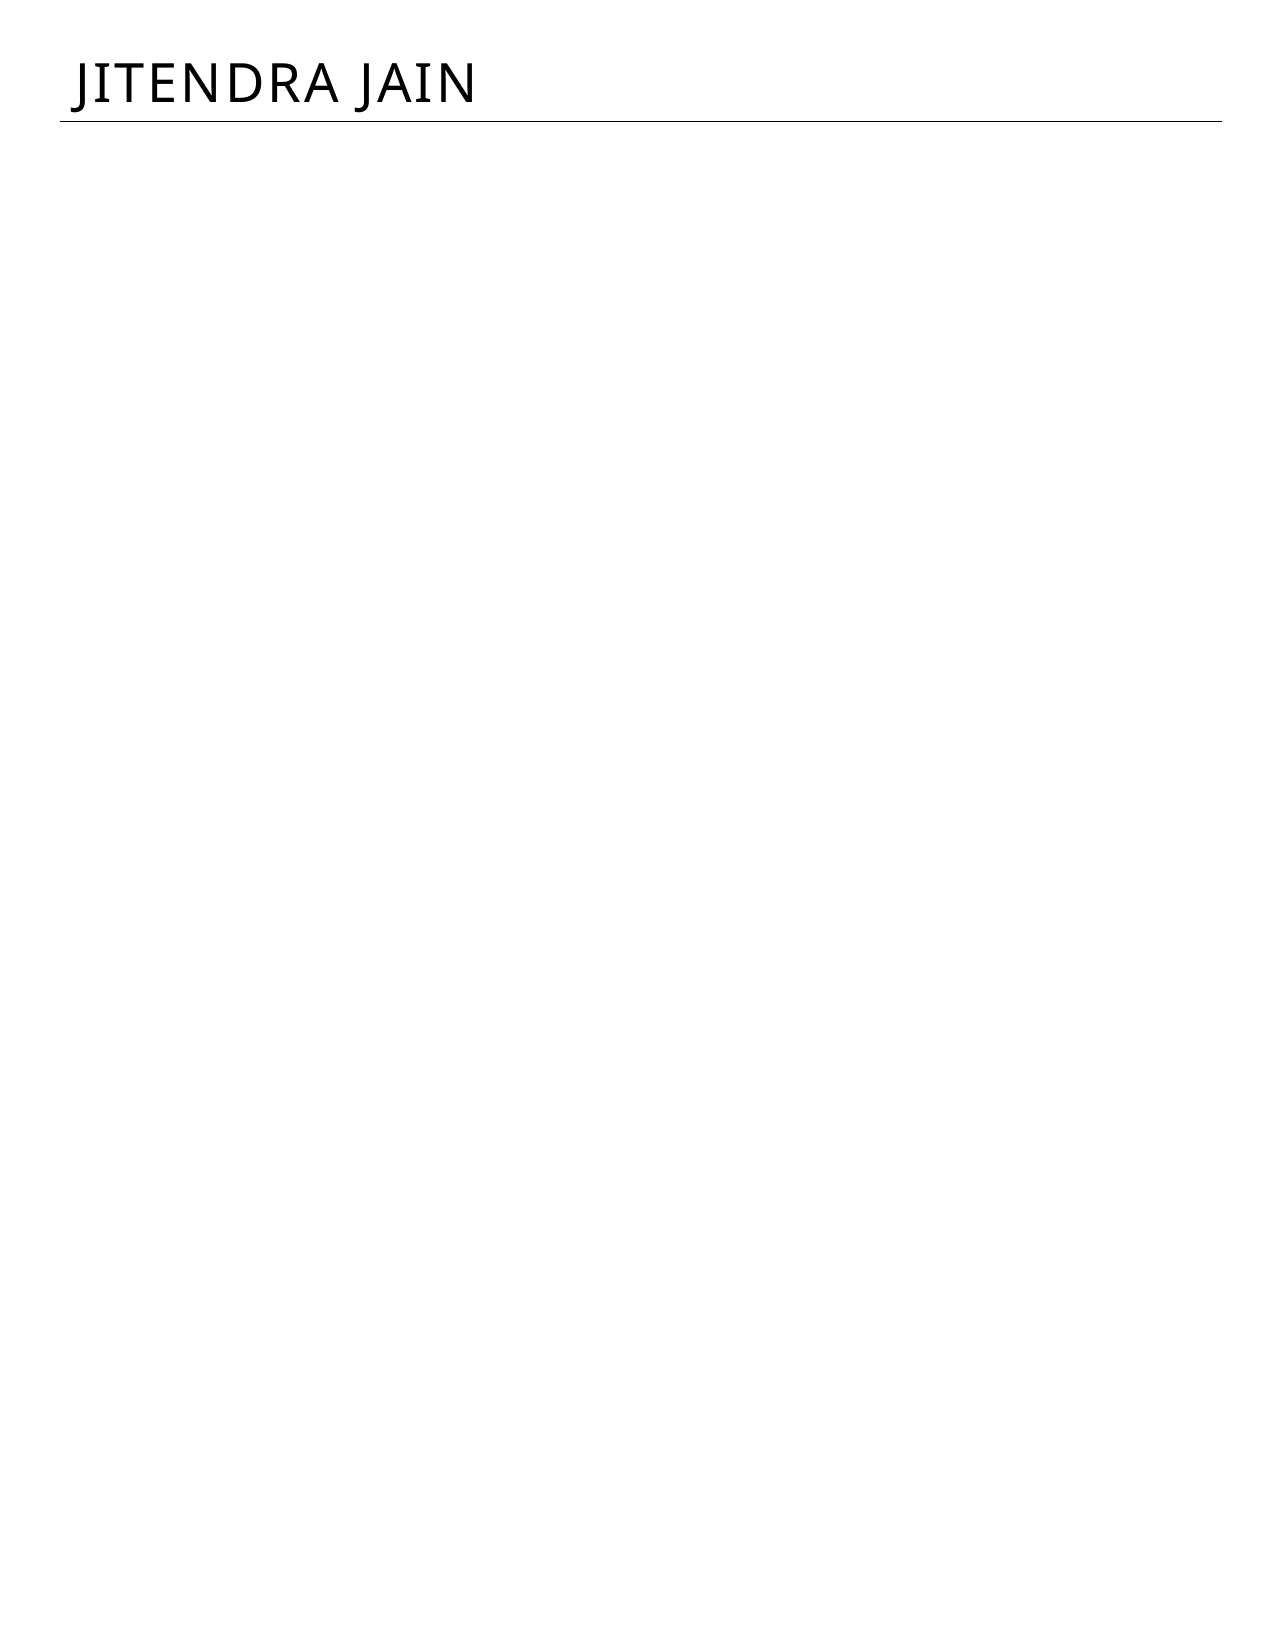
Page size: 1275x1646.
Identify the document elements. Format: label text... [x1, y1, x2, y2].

title Jitendra Jain [60, 45, 1222, 121]
